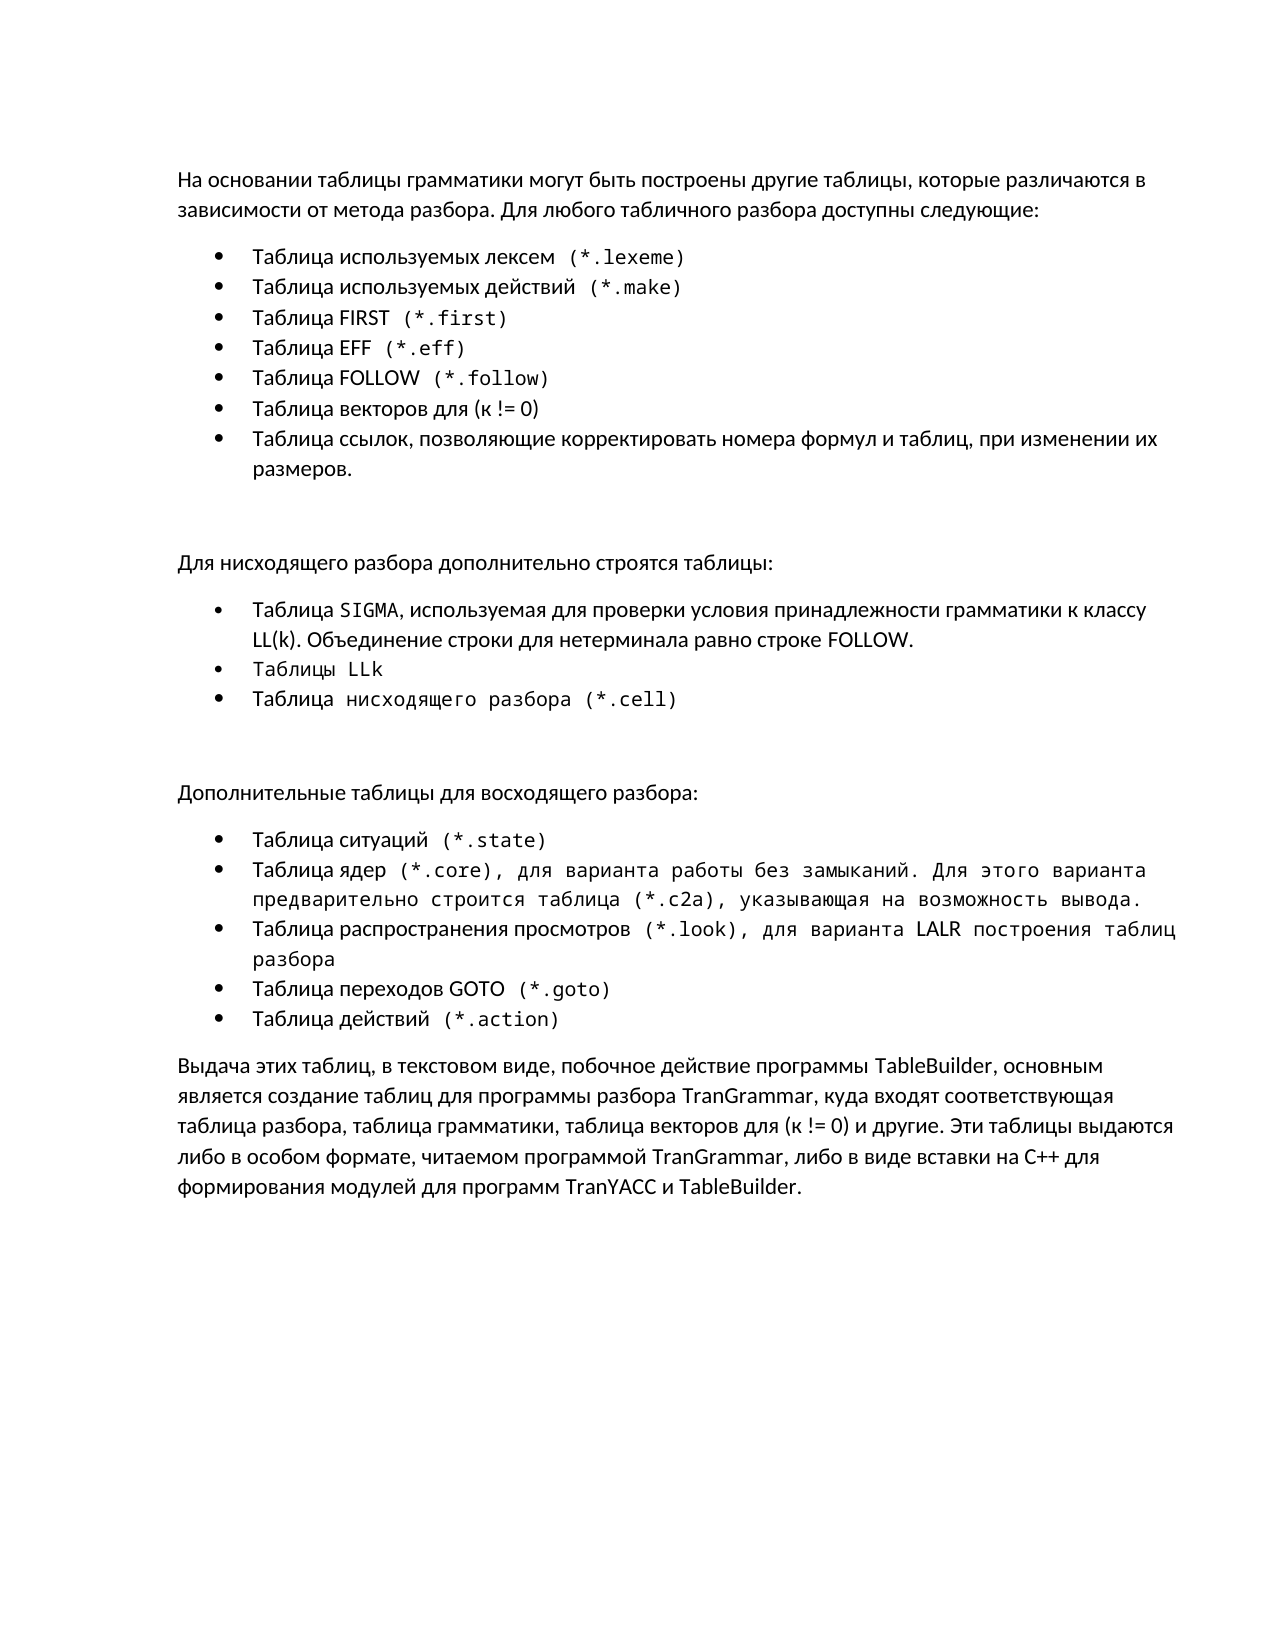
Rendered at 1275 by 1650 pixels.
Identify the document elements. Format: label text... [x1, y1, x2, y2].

list Таблица EFF (*.eff) [215, 333, 1186, 361]
list Таблица ситуаций (*.state) [215, 825, 1186, 853]
list Таблица нисходящего разбора (*.cell) [215, 684, 1186, 712]
list Таблица действий (*.action) [215, 1004, 1186, 1032]
list Таблица используемых действий (*.make) [215, 272, 1186, 301]
list Таблица ссылок, позволяющие корректировать номера формул и таблиц, при изменении их размеров. [215, 424, 1186, 482]
list Таблицы LLk [215, 655, 1186, 682]
text Дополнительные таблицы для восходящего разбора: [177, 778, 1186, 806]
list Таблица векторов для (к != 0) [215, 394, 1186, 422]
list Таблица ядер (*.core), для варианта работы без замыканий. Для этого варианта предварительно строится таблица (*.c2a), указывающая на возможность вывода. [215, 855, 1186, 912]
list Таблица используемых лексем (*.lexeme) [215, 242, 1186, 270]
list Таблица переходов GOTO (*.goto) [215, 974, 1186, 1002]
list Таблица распространения просмотров (*.look), для варианта LALR построения таблиц разбора [215, 914, 1186, 972]
text Для нисходящего разбора дополнительно строятся таблицы: [177, 548, 1186, 576]
list Таблица FOLLOW (*.follow) [215, 363, 1186, 391]
text На основании таблицы грамматики могут быть построены другие таблицы, которые различаются в зависимости от метода разбора. Для любого табличного разбора доступны следующие: [177, 165, 1186, 223]
list Таблица SIGMA, используемая для проверки условия принадлежности грамматики к классу LL(k). Объединение строки для нетерминала равно строке FOLLOW. [215, 595, 1186, 653]
list Таблица FIRST (*.first) [215, 303, 1186, 331]
text Выдача этих таблиц, в текстовом виде, побочное действие программы TableBuilder, основным является создание таблиц для программы разбора TranGrammar, куда входят соответствующая таблица разбора, таблица грамматики, таблица векторов для (к != 0) и другие. Эти таблицы выдаются либо в особом формате, читаемом программой TranGrammar, либо в виде вставки на С++ для формирования модулей для программ TranYACC и TableBuilder. [177, 1051, 1186, 1200]
